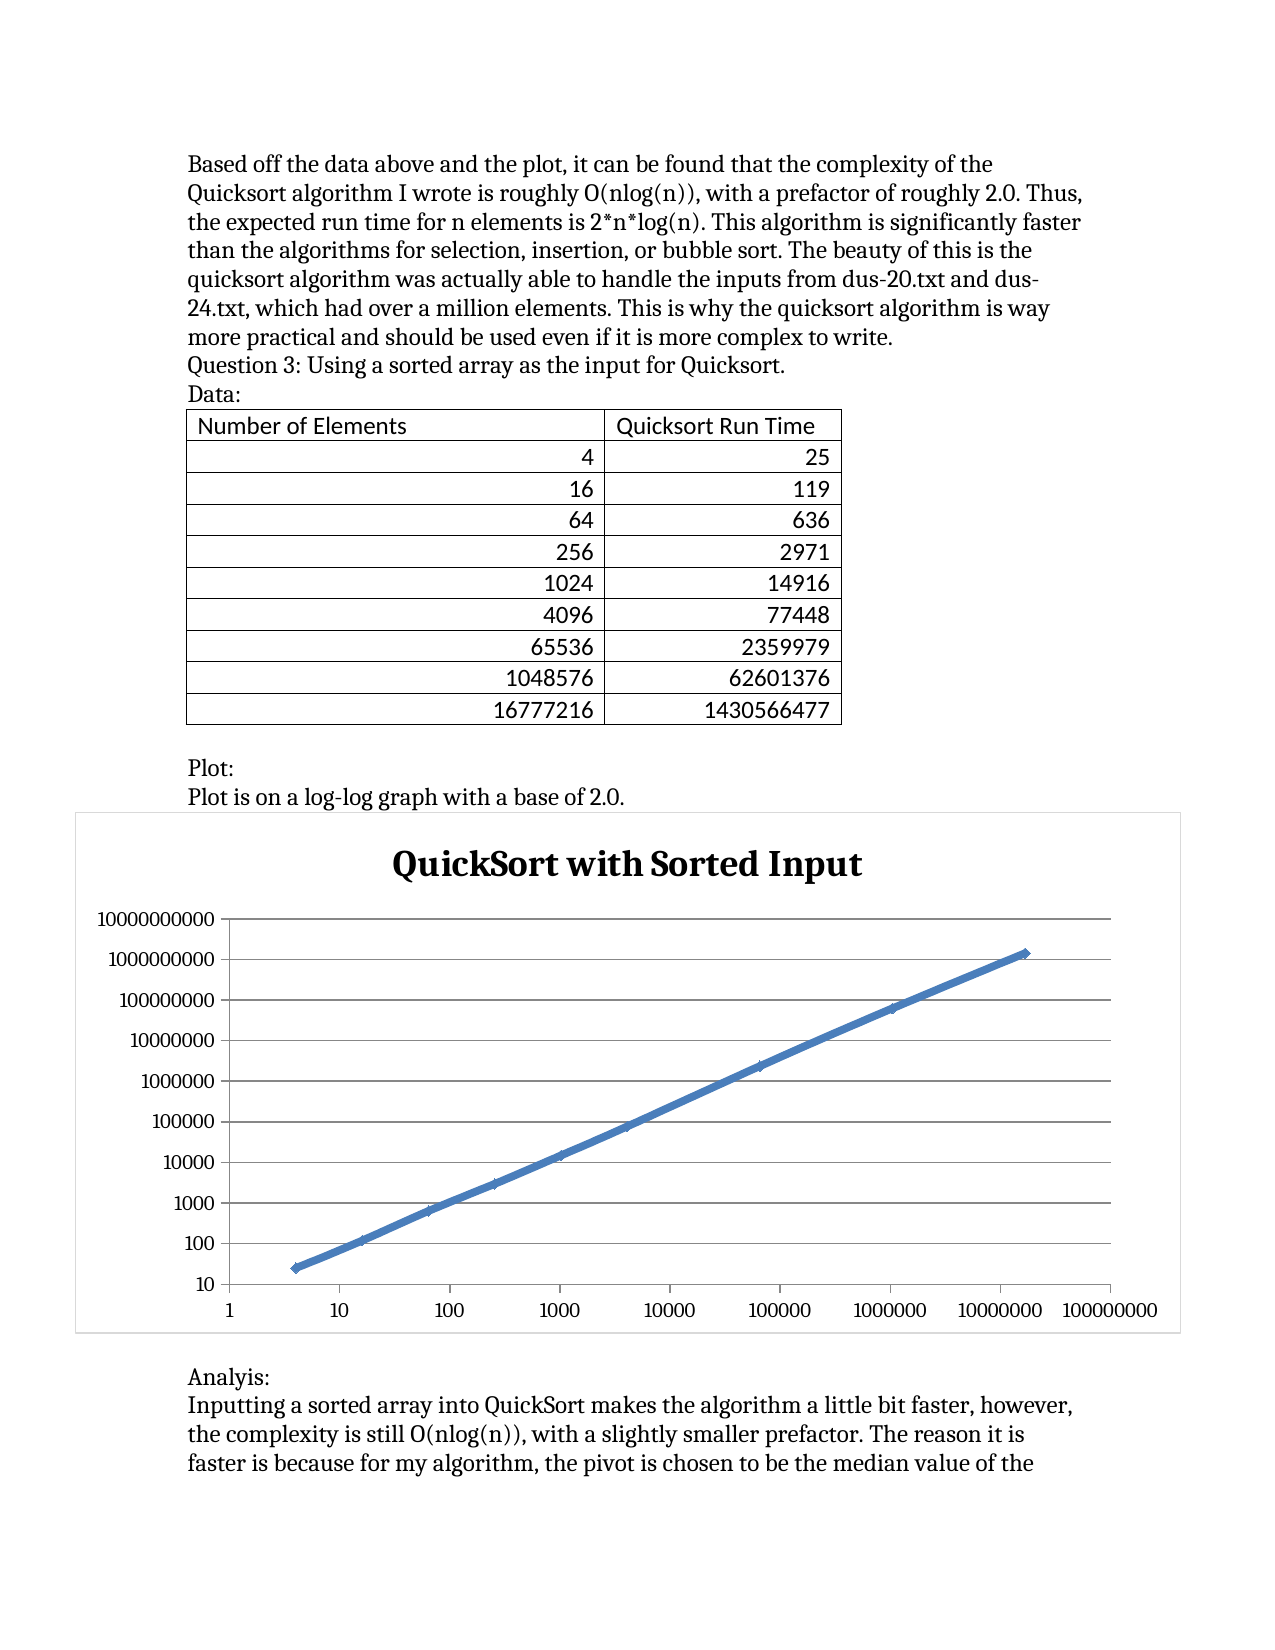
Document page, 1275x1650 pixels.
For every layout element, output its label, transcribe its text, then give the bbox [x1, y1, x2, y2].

table_cell 14916 [605, 568, 841, 598]
text Plot: [187, 754, 1087, 783]
table_cell 636 [605, 505, 841, 535]
table_cell 1430566477 [605, 694, 841, 724]
table_header Quicksort Run Time [605, 410, 841, 440]
table_cell 4096 [187, 599, 604, 630]
table_cell 256 [187, 536, 604, 567]
text Based off the data above and the plot, it can be found that the complexity of the Quicksort algorithm I wrote is roughly O(nlog(n)), with a prefactor of roughly 2.0. Thus, the expected run time for n elements is 2*n*log(n). This algorithm is significantly faster than the algorithms for selection, insertion, or bubble sort. The beauty of this is the quicksort algorithm was actually able to handle the inputs from dus-20.txt and dus-24.txt, which had over a million elements. This is why the quicksort algorithm is way more practical and should be used even if it is more complex to write. [187, 150, 1087, 351]
table_cell 25 [605, 441, 841, 472]
text Question 3: Using a sorted array as the input for Quicksort. [187, 351, 1087, 380]
text Plot is on a log-log graph with a base of 2.0. [187, 783, 1087, 812]
table_cell 119 [605, 473, 841, 503]
table_cell 16 [187, 473, 604, 503]
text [187, 1391, 1087, 1477]
table_cell 2971 [605, 536, 841, 567]
table_cell 65536 [187, 631, 604, 661]
table_cell 62601376 [605, 662, 841, 693]
table_cell 77448 [605, 599, 841, 630]
text Analyis: [187, 1362, 1087, 1391]
table_header Number of Elements [187, 410, 604, 440]
table_cell 2359979 [605, 631, 841, 661]
table_cell 16777216 [187, 694, 604, 724]
table_cell 4 [187, 441, 604, 472]
table_cell 64 [187, 505, 604, 535]
table_cell 1048576 [187, 662, 604, 693]
text Data: [187, 380, 1087, 409]
table_cell 1024 [187, 568, 604, 598]
